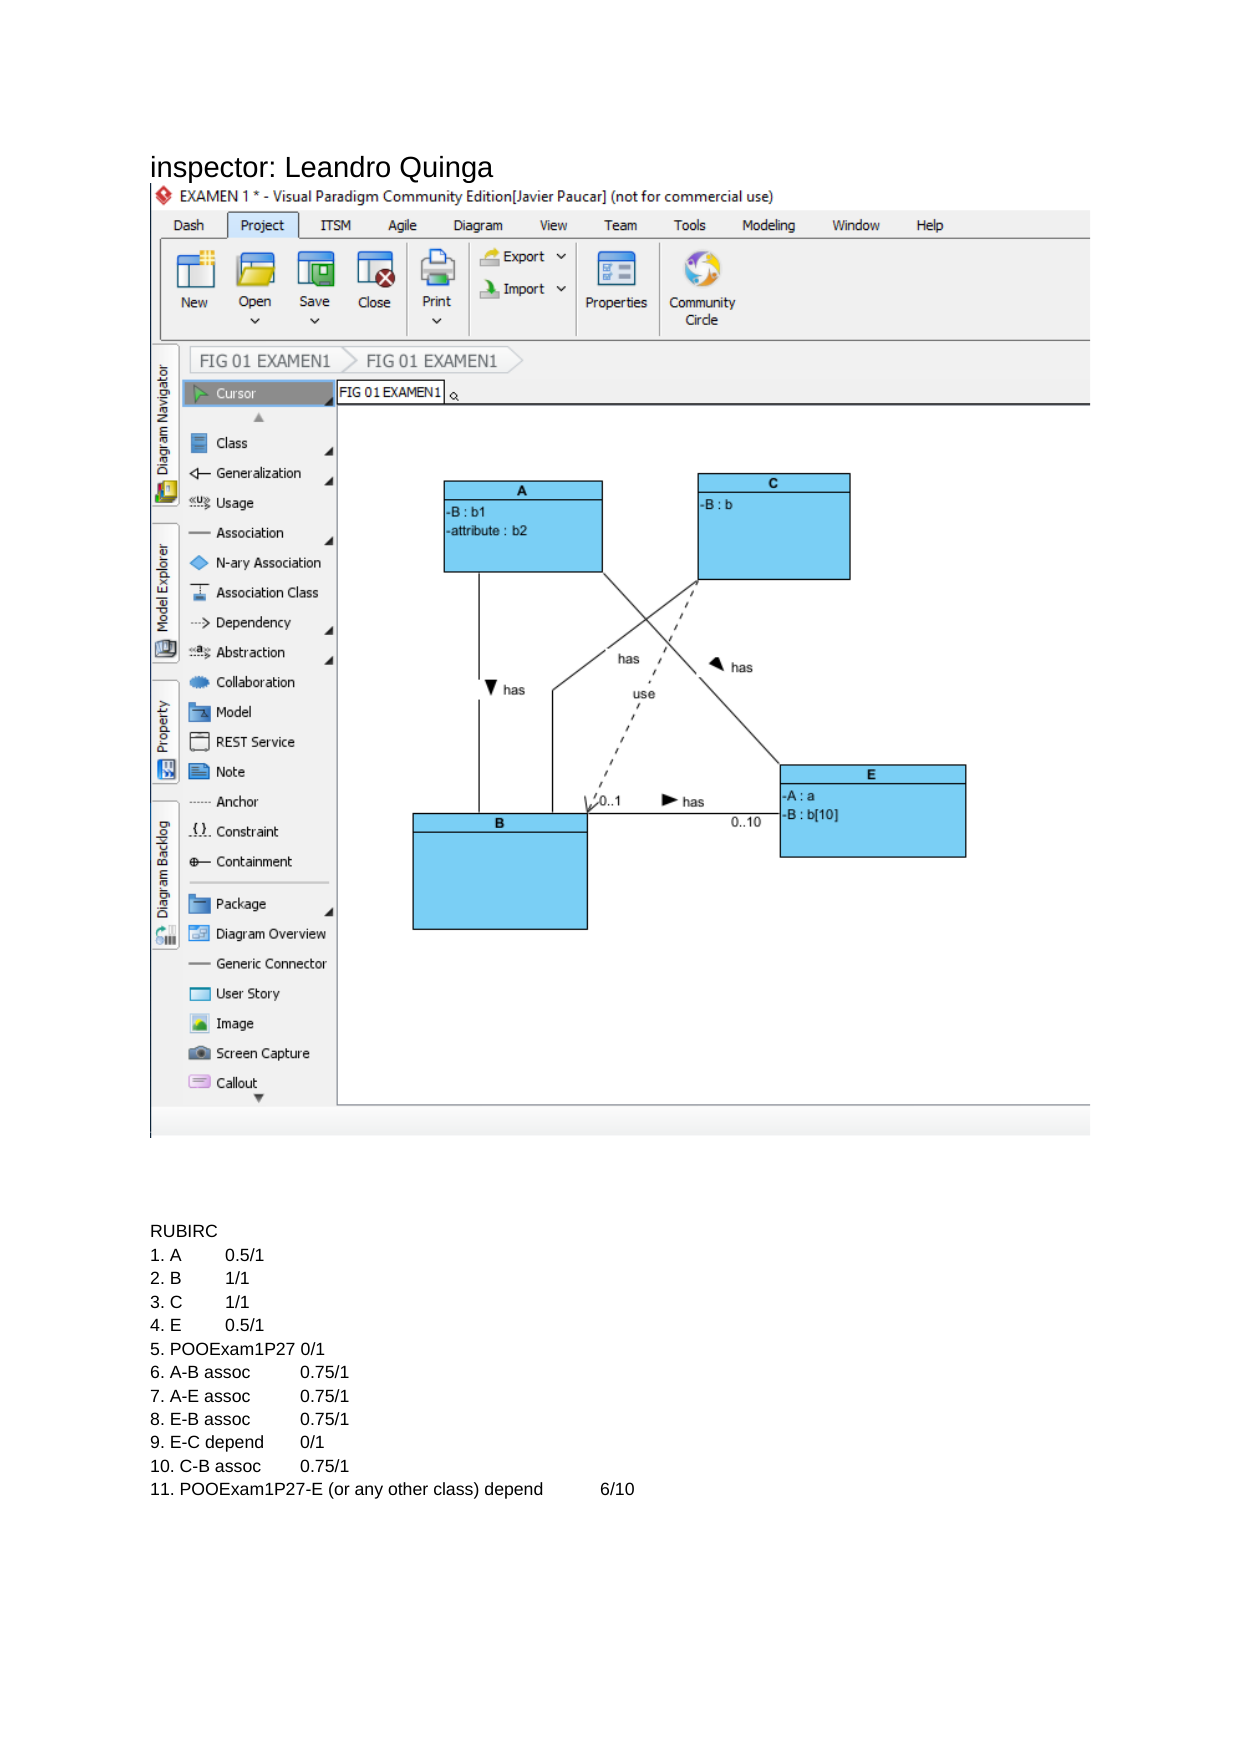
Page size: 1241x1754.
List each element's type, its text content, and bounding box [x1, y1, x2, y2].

text 2. B 1/1 [150, 1268, 1090, 1288]
text RUBIRC [150, 1221, 1090, 1242]
text 6. A-B assoc 0.75/1 [150, 1362, 1090, 1382]
text 8. E-B assoc 0.75/1 [150, 1409, 1090, 1429]
text 7. A-E assoc 0.75/1 [150, 1385, 1090, 1406]
text 9. E-C depend 0/1 [150, 1432, 1090, 1453]
text 10. C-B assoc 0.75/1 [150, 1456, 1090, 1476]
text 1. A 0.5/1 [150, 1245, 1090, 1265]
text 4. E 0.5/1 [150, 1315, 1090, 1335]
text 11. POOExam1P27-E (or any other class) depend 6/10 [150, 1479, 1090, 1499]
text inspector: Leandro Quinga [150, 150, 1090, 183]
picture [150, 183, 1091, 1138]
text 5. POOExam1P27 0/1 [150, 1338, 1090, 1359]
text 3. C 1/1 [150, 1292, 1090, 1312]
